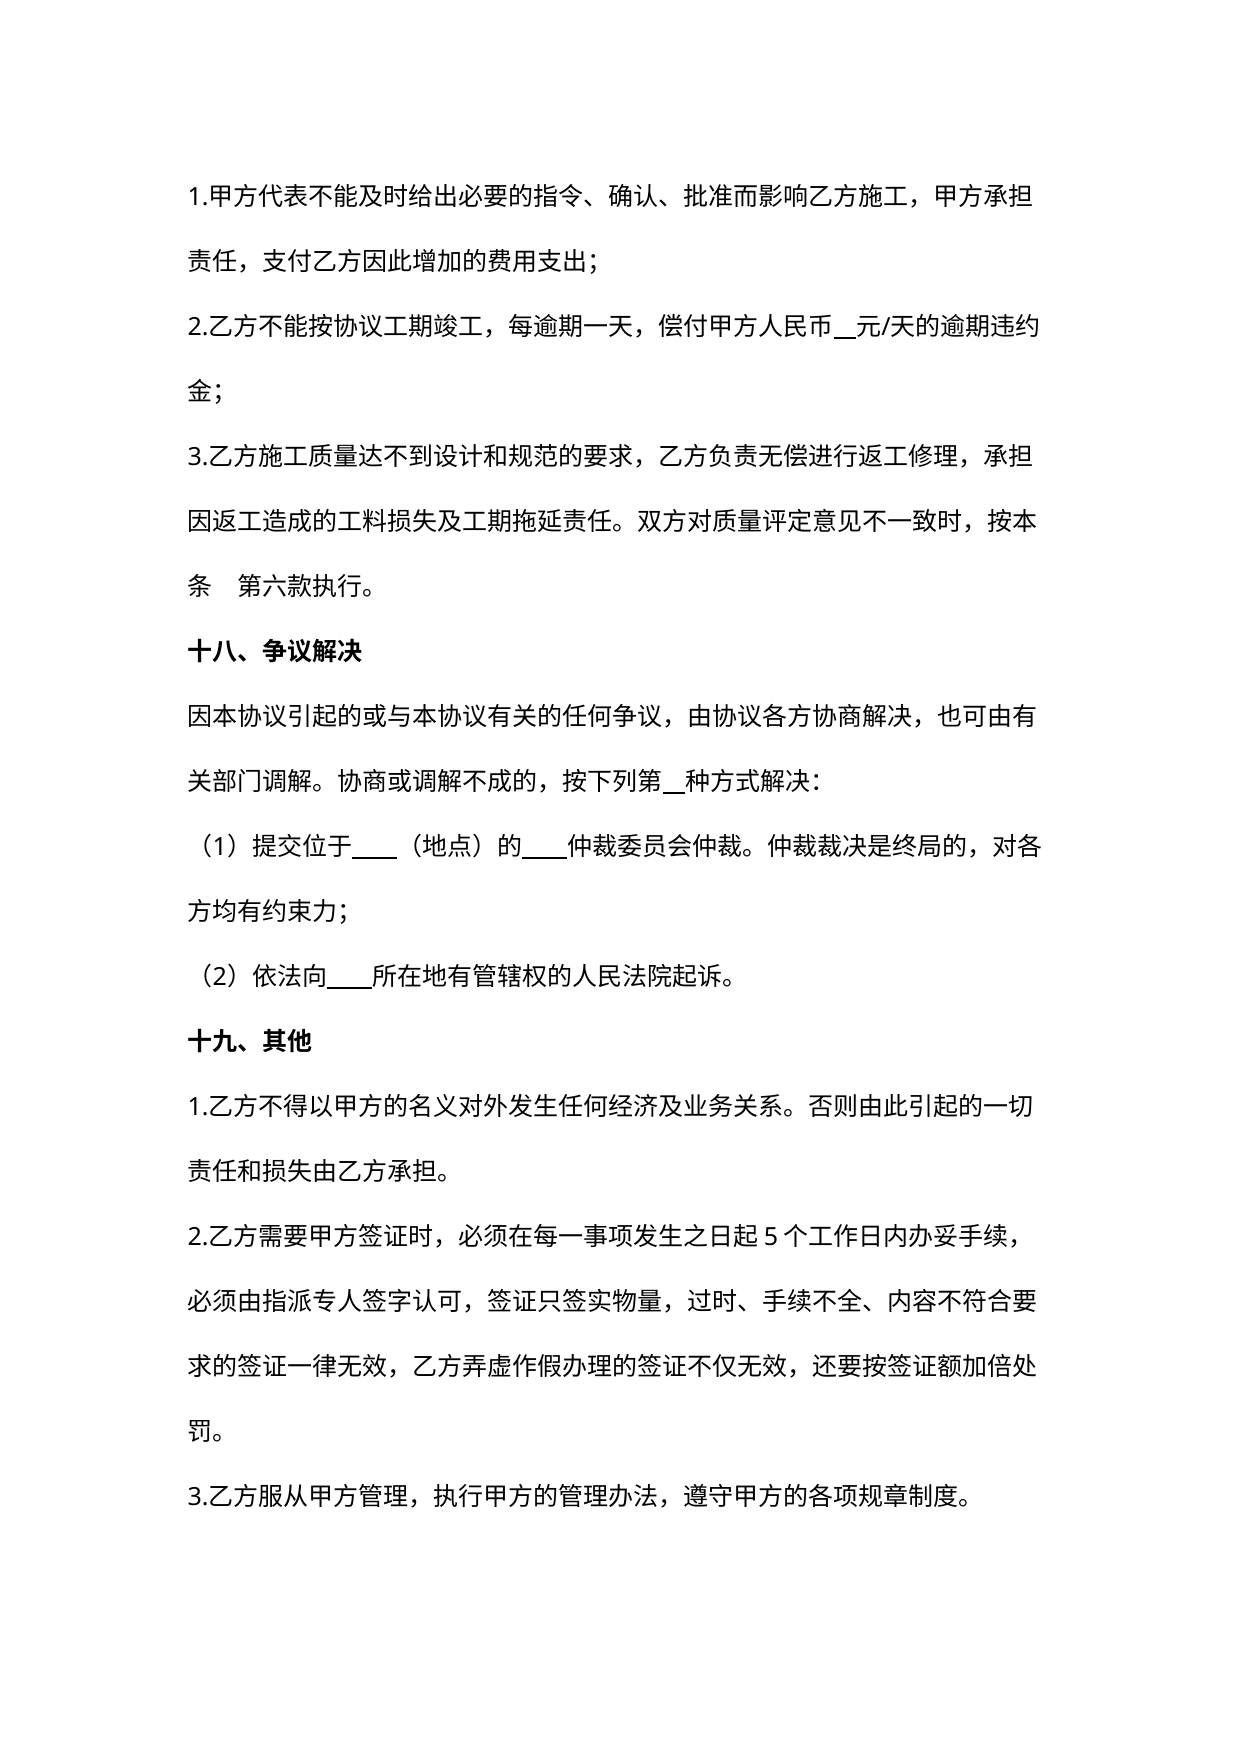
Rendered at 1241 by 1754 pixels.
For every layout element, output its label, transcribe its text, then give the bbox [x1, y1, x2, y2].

text 1.甲方代表不能及时给出必要的指令、确认、批准而影响乙方施工，甲方承担责任，支付乙方因此增加的费用支出； [187, 162, 1053, 292]
text 因本协议引起的或与本协议有关的任何争议，由协议各方协商解决，也可由有关部门调解。协商或调解不成的，按下列第 种方式解决： [187, 682, 1053, 812]
subtitle 十八、争议解决 [187, 617, 1053, 682]
text 2.乙方需要甲方签证时，必须在每一事项发生之日起5个工作日内办妥手续，必须由指派专人签字认可，签证只签实物量，过时、手续不全、内容不符合要求的签证一律无效，乙方弄虚作假办理的签证不仅无效，还要按签证额加倍处罚。 [187, 1202, 1053, 1462]
text （2）依法向 所在地有管辖权的人民法院起诉。 [187, 942, 1053, 1007]
text （1）提交位于 （地点）的 仲裁委员会仲裁。仲裁裁决是终局的，对各方均有约束力； [187, 812, 1053, 942]
subtitle 十九、其他 [187, 1007, 1053, 1072]
text 2.乙方不能按协议工期竣工，每逾期一天，偿付甲方人民币 元/天的逾期违约金； [187, 292, 1053, 422]
text 3.乙方施工质量达不到设计和规范的要求，乙方负责无偿进行返工修理，承担因返工造成的工料损失及工期拖延责任。双方对质量评定意见不一致时，按本条 第六款执行。 [187, 422, 1053, 617]
text 1.乙方不得以甲方的名义对外发生任何经济及业务关系。否则由此引起的一切责任和损失由乙方承担。 [187, 1072, 1053, 1202]
text 3.乙方服从甲方管理，执行甲方的管理办法，遵守甲方的各项规章制度。 [187, 1462, 1053, 1527]
